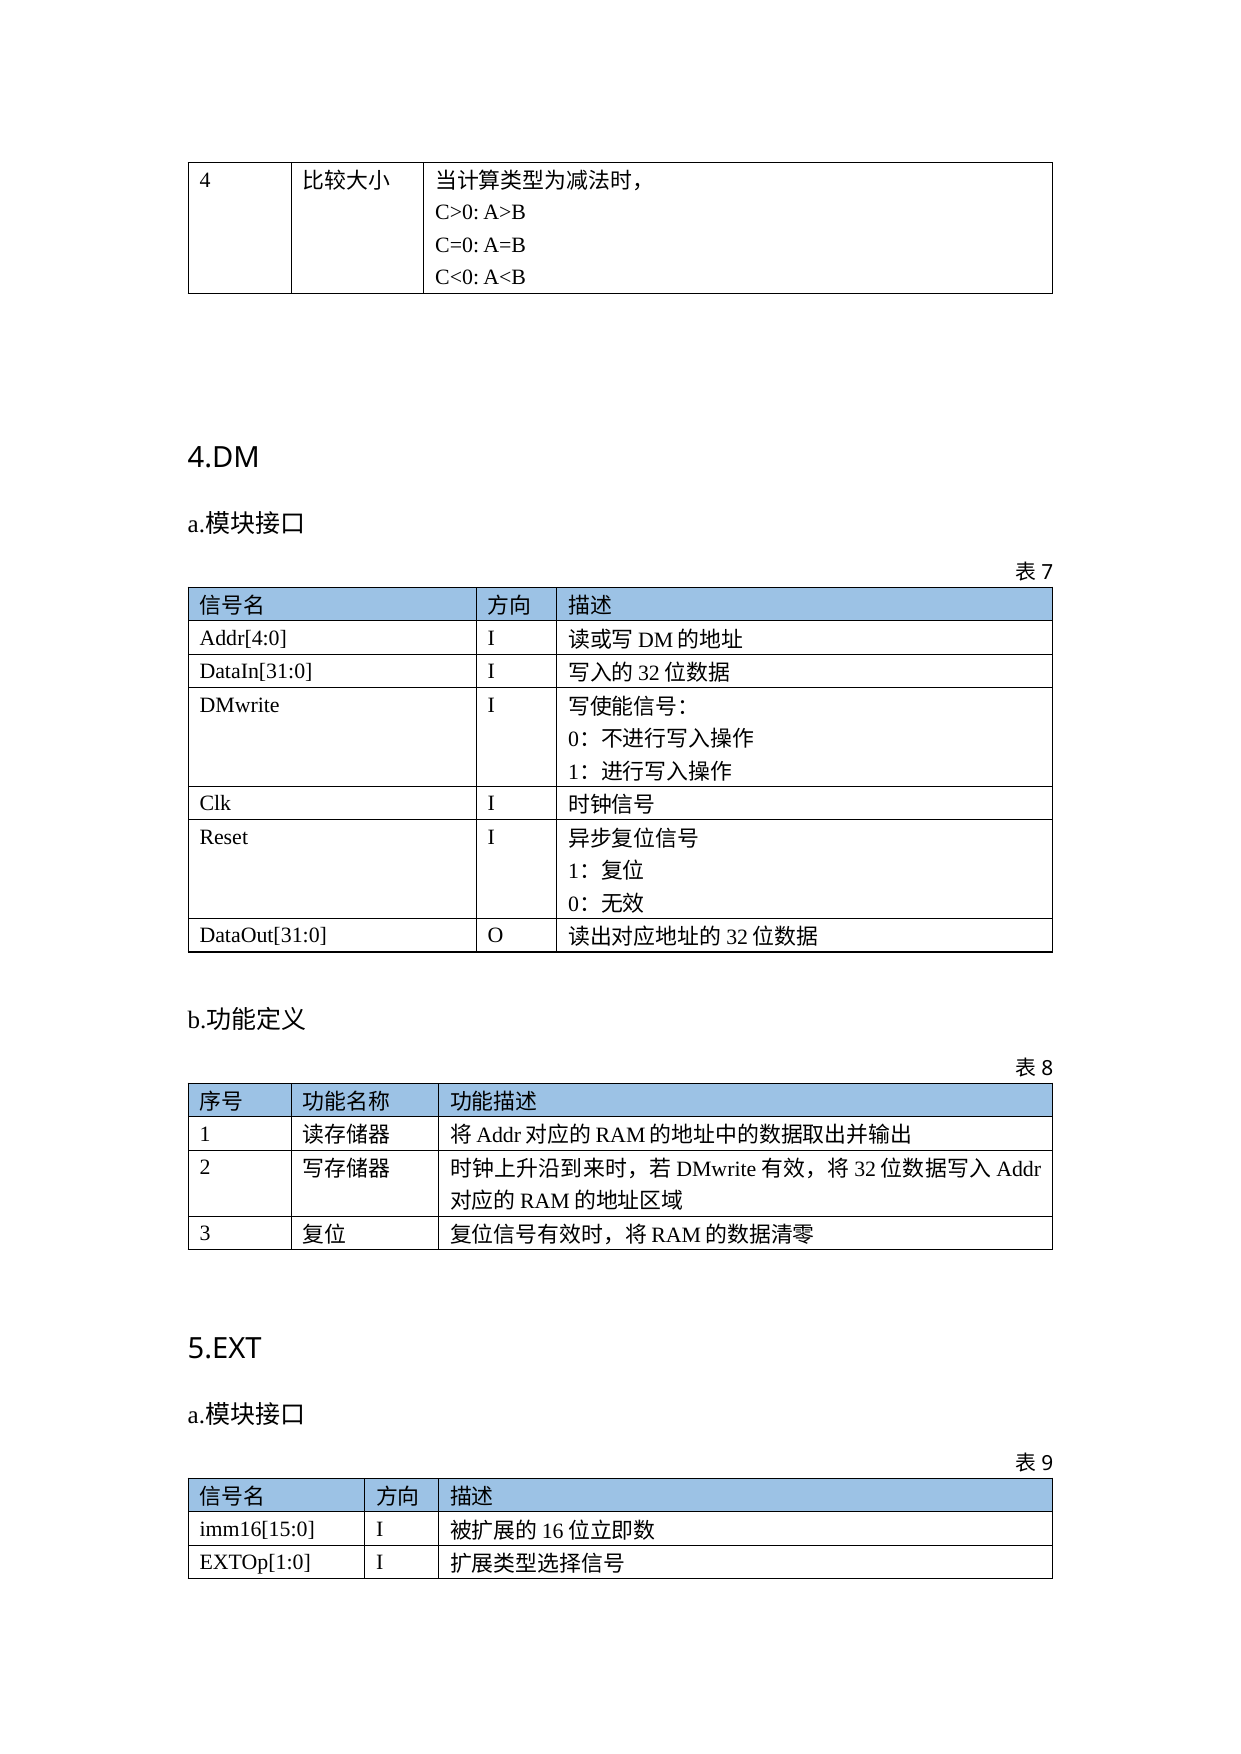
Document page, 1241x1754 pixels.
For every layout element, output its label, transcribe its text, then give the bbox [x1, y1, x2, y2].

table_cell I [365, 1512, 438, 1545]
text 4.DM [187, 424, 1053, 489]
table_header 功能名称 [292, 1084, 438, 1116]
table_cell Reset [189, 820, 476, 918]
table_cell O [477, 919, 556, 951]
text 表 8 [187, 1050, 1053, 1082]
text 表 7 [187, 554, 1053, 587]
table_header 功能描述 [439, 1084, 1052, 1116]
text 5.EXT [187, 1315, 1053, 1380]
table_cell DataOut[31:0] [189, 919, 476, 951]
table_header 方向 [477, 588, 556, 620]
table_cell EXTOp[1:0] [189, 1546, 364, 1578]
table_cell 3 [189, 1217, 291, 1249]
table_cell 被扩展的16位立即数 [439, 1512, 1052, 1545]
table_cell 读或写DM的地址 [557, 621, 1052, 654]
table_cell I [365, 1546, 438, 1578]
table_header 描述 [557, 588, 1052, 620]
table_cell 写存储器 [292, 1151, 438, 1216]
table_cell DMwrite [189, 688, 476, 786]
table_header 描述 [439, 1479, 1052, 1511]
table_cell 读出对应地址的 32位数据 [557, 919, 1052, 951]
table_cell Clk [189, 787, 476, 819]
table_cell 4 [189, 163, 291, 293]
table_cell Addr[4:0] [189, 621, 476, 654]
table_cell 写入的32位数据 [557, 655, 1052, 687]
table_cell imm16[15:0] [189, 1512, 364, 1545]
table_cell 时钟信号 [557, 787, 1052, 819]
table_cell I [477, 621, 556, 654]
table_cell I [477, 787, 556, 819]
text b.功能定义 [187, 985, 1053, 1050]
text 表 9 [187, 1445, 1053, 1478]
text a.模块接口 [187, 489, 1053, 554]
table_cell 当计算类型为减法时， C>0: A>B C=0: A=B C<0: A<B [424, 163, 1052, 293]
table_header 方向 [365, 1479, 438, 1511]
table_header 信号名 [189, 1479, 364, 1511]
table_cell 将Addr对应的RAM的地址中的数据取出并输出 [439, 1117, 1052, 1149]
table_cell 1 [189, 1117, 291, 1149]
table_header 序号 [189, 1084, 291, 1116]
table_cell 2 [189, 1151, 291, 1216]
table_cell I [477, 688, 556, 786]
text a.模块接口 [187, 1380, 1053, 1445]
table_cell DataIn[31:0] [189, 655, 476, 687]
table_header 信号名 [189, 588, 476, 620]
table_cell 写使能信号： 0：不进行写入操作 1：进行写入操作 [557, 688, 1052, 786]
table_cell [439, 1546, 1052, 1578]
table_cell 复位 [292, 1217, 438, 1249]
table_cell 复位信号有效时，将RAM的数据清零 [439, 1217, 1052, 1249]
table_cell I [477, 655, 556, 687]
table_cell 时钟上升沿到来时，若DMwrite有效，将32位数据写入Addr对应的RAM的地址区域 [439, 1151, 1052, 1216]
table_cell 读存储器 [292, 1117, 438, 1149]
table_cell 异步复位信号 1：复位 0：无效 [557, 820, 1052, 918]
table_cell I [477, 820, 556, 918]
table_cell 比较大小 [292, 163, 423, 293]
